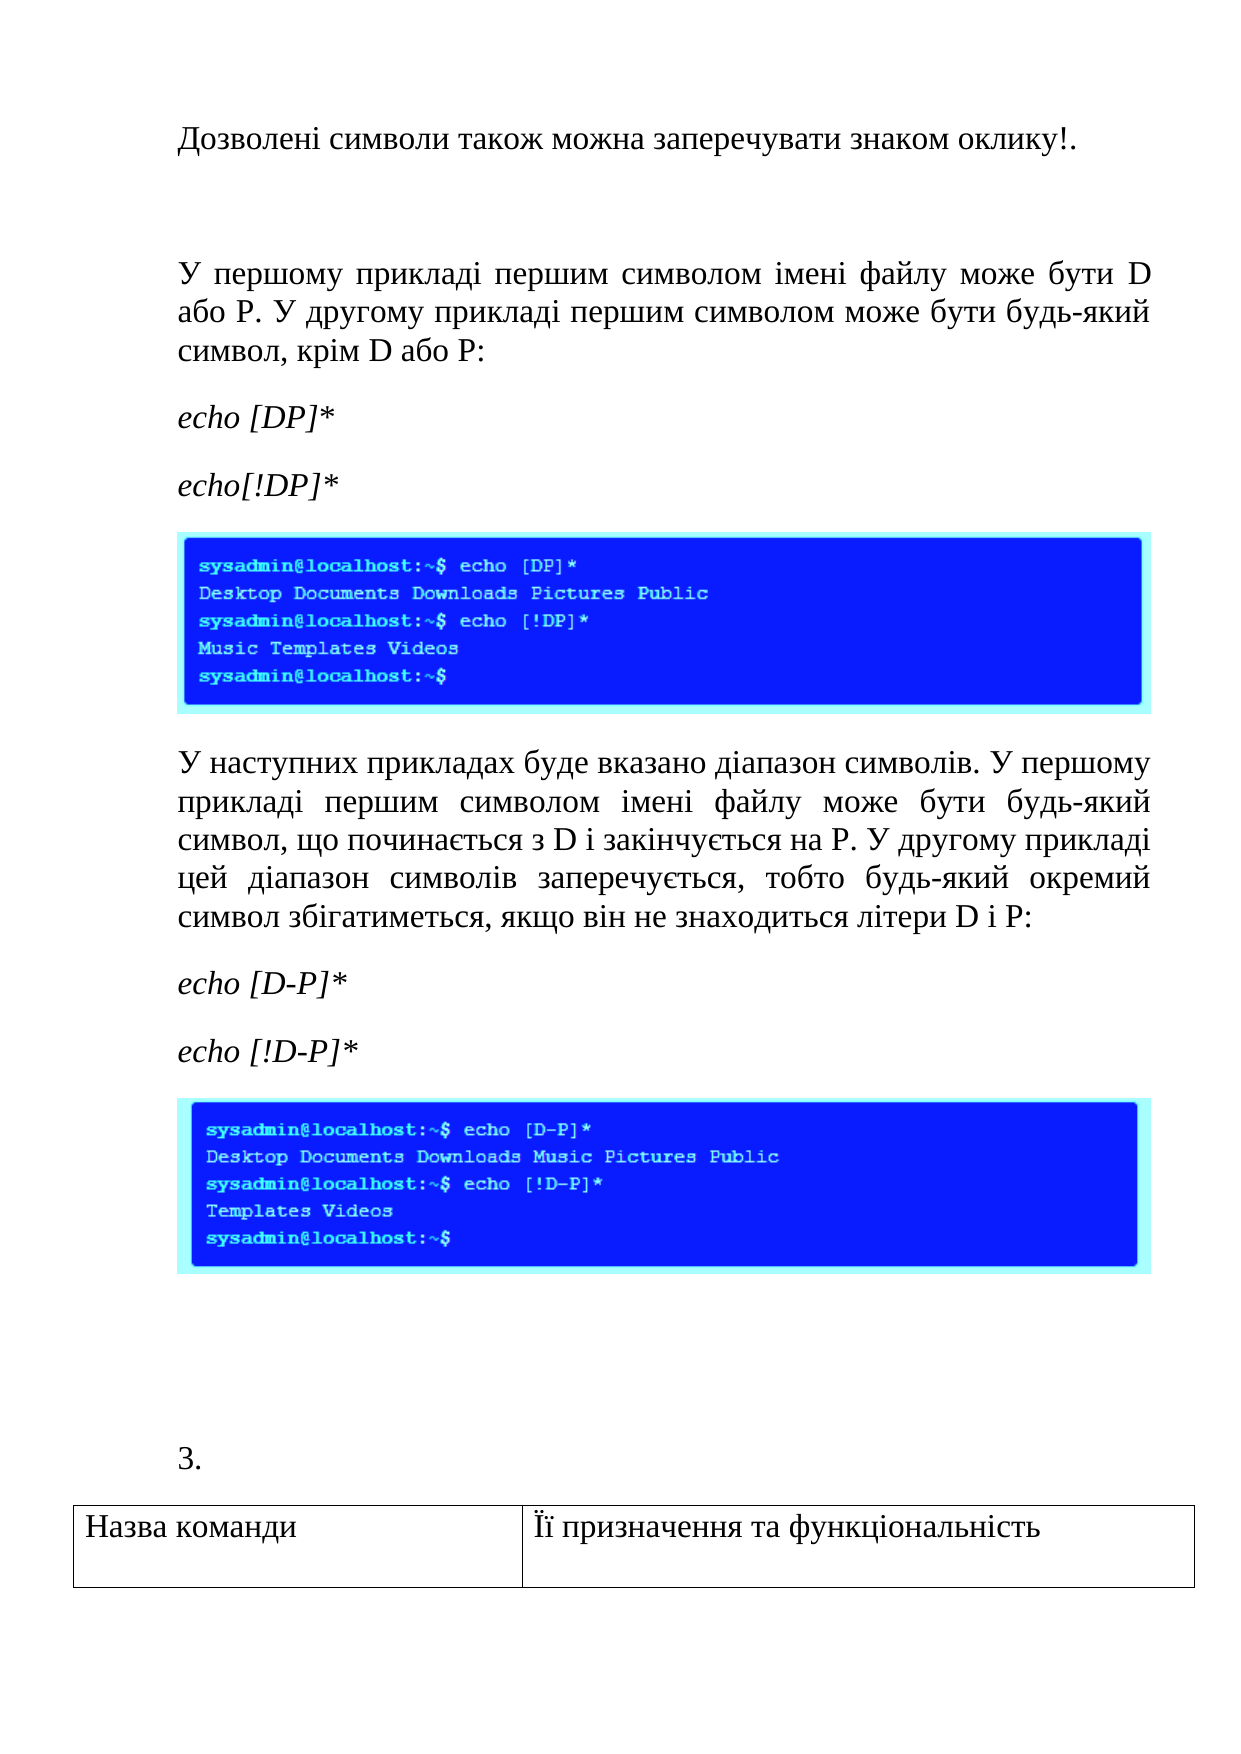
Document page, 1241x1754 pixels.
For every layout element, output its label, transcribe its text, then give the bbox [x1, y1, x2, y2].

picture [177, 532, 1151, 714]
table_header Її призначення та функціональність [523, 1506, 1194, 1587]
text У наступних прикладах буде вказано діапазон символів. У першому прикладі першим символом імені файлу може бути будь-який символ, що починається з D і закінчується на P. У другому прикладі цей діапазон символів заперечується, тобто будь-який окремий символ збігатиметься, якщо він не знаходиться літери D і P: [177, 743, 1152, 934]
table_header Назва команди [74, 1506, 522, 1587]
text У першому прикладі першим символом імені файлу може бути D або P. У другому прикладі першим символом може бути будь-який символ, крім D або P: [177, 253, 1152, 368]
text echo [DP]* [177, 397, 1152, 436]
text echo [!D-P]* [177, 1031, 1152, 1069]
text echo [D-P]* [177, 964, 1152, 1002]
picture [177, 1098, 1151, 1274]
text echo[!DP]* [177, 465, 1152, 503]
text Дозволені символи також можна заперечувати знаком оклику!. [177, 118, 1152, 156]
text 3. [177, 1438, 1152, 1476]
